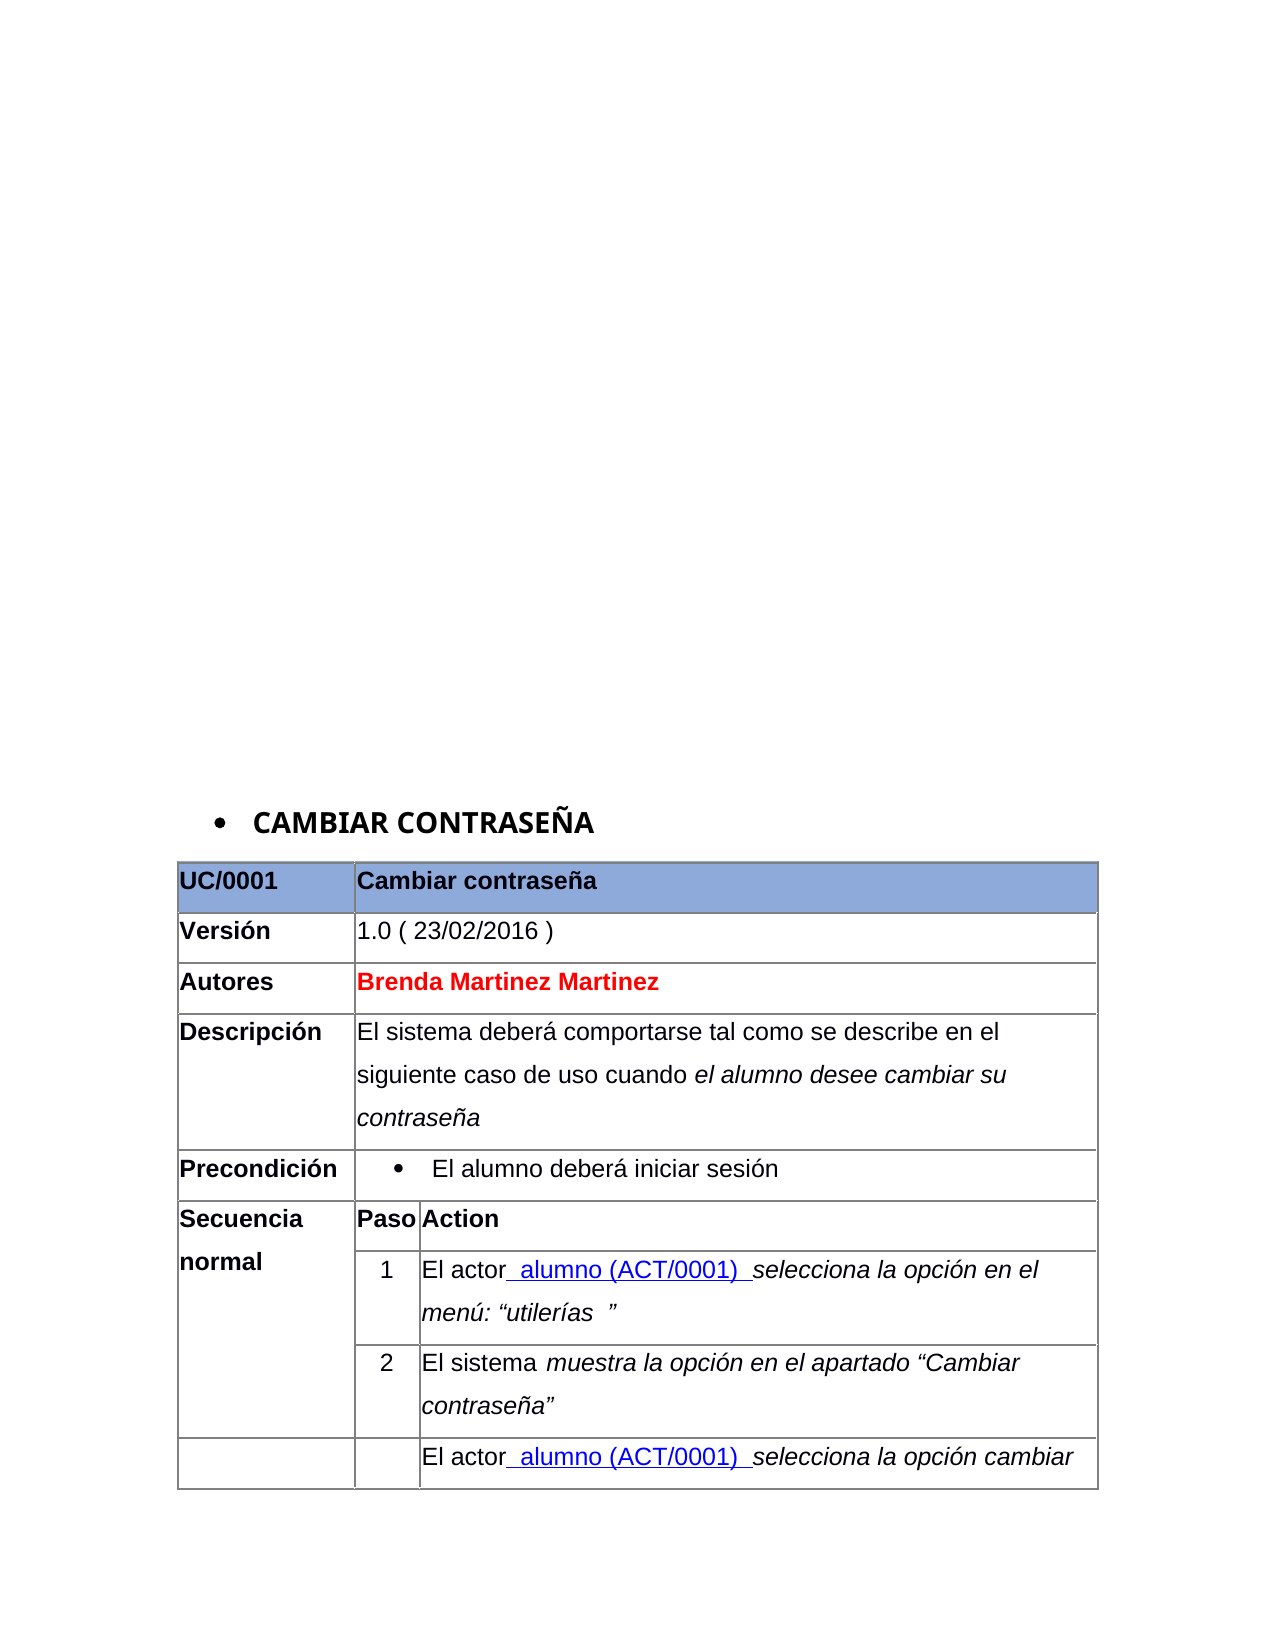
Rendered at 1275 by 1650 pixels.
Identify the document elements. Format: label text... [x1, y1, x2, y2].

table_cell Brenda Martinez Martinez [356, 962, 1097, 1013]
table_cell Autores [179, 964, 354, 1013]
table_cell El sistema muestra la opción en el apartado “Cambiar contraseña” [421, 1344, 1097, 1437]
table_cell [355, 1439, 419, 1488]
table_cell El actor alumno (ACT/0001) selecciona la opción en el menú: “utilerías ” [421, 1250, 1097, 1344]
table_cell El alumno deberá iniciar sesión [356, 1149, 1097, 1200]
table_cell Action [421, 1200, 1097, 1250]
table_cell Versión [179, 914, 354, 962]
table_header Cambiar contraseña [356, 864, 1097, 912]
table_cell [179, 1439, 354, 1488]
table_cell El sistema deberá comportarse tal como se describe en el siguiente caso de uso cuando el alumno desee cambiar su contraseña [356, 1013, 1097, 1149]
table_cell Descripción [179, 1015, 354, 1149]
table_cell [420, 1437, 1097, 1488]
table_cell 1 [356, 1252, 419, 1344]
table_cell 2 [356, 1346, 419, 1437]
list CAMBIAR CONTRASEÑA [215, 802, 1098, 842]
table_cell Secuencia normal [179, 1202, 354, 1437]
table_cell Precondición [179, 1151, 354, 1200]
table_cell 1.0 ( 23/02/2016 ) [356, 912, 1097, 962]
table_header UC/0001 [179, 864, 354, 912]
table_cell Paso [356, 1202, 419, 1250]
